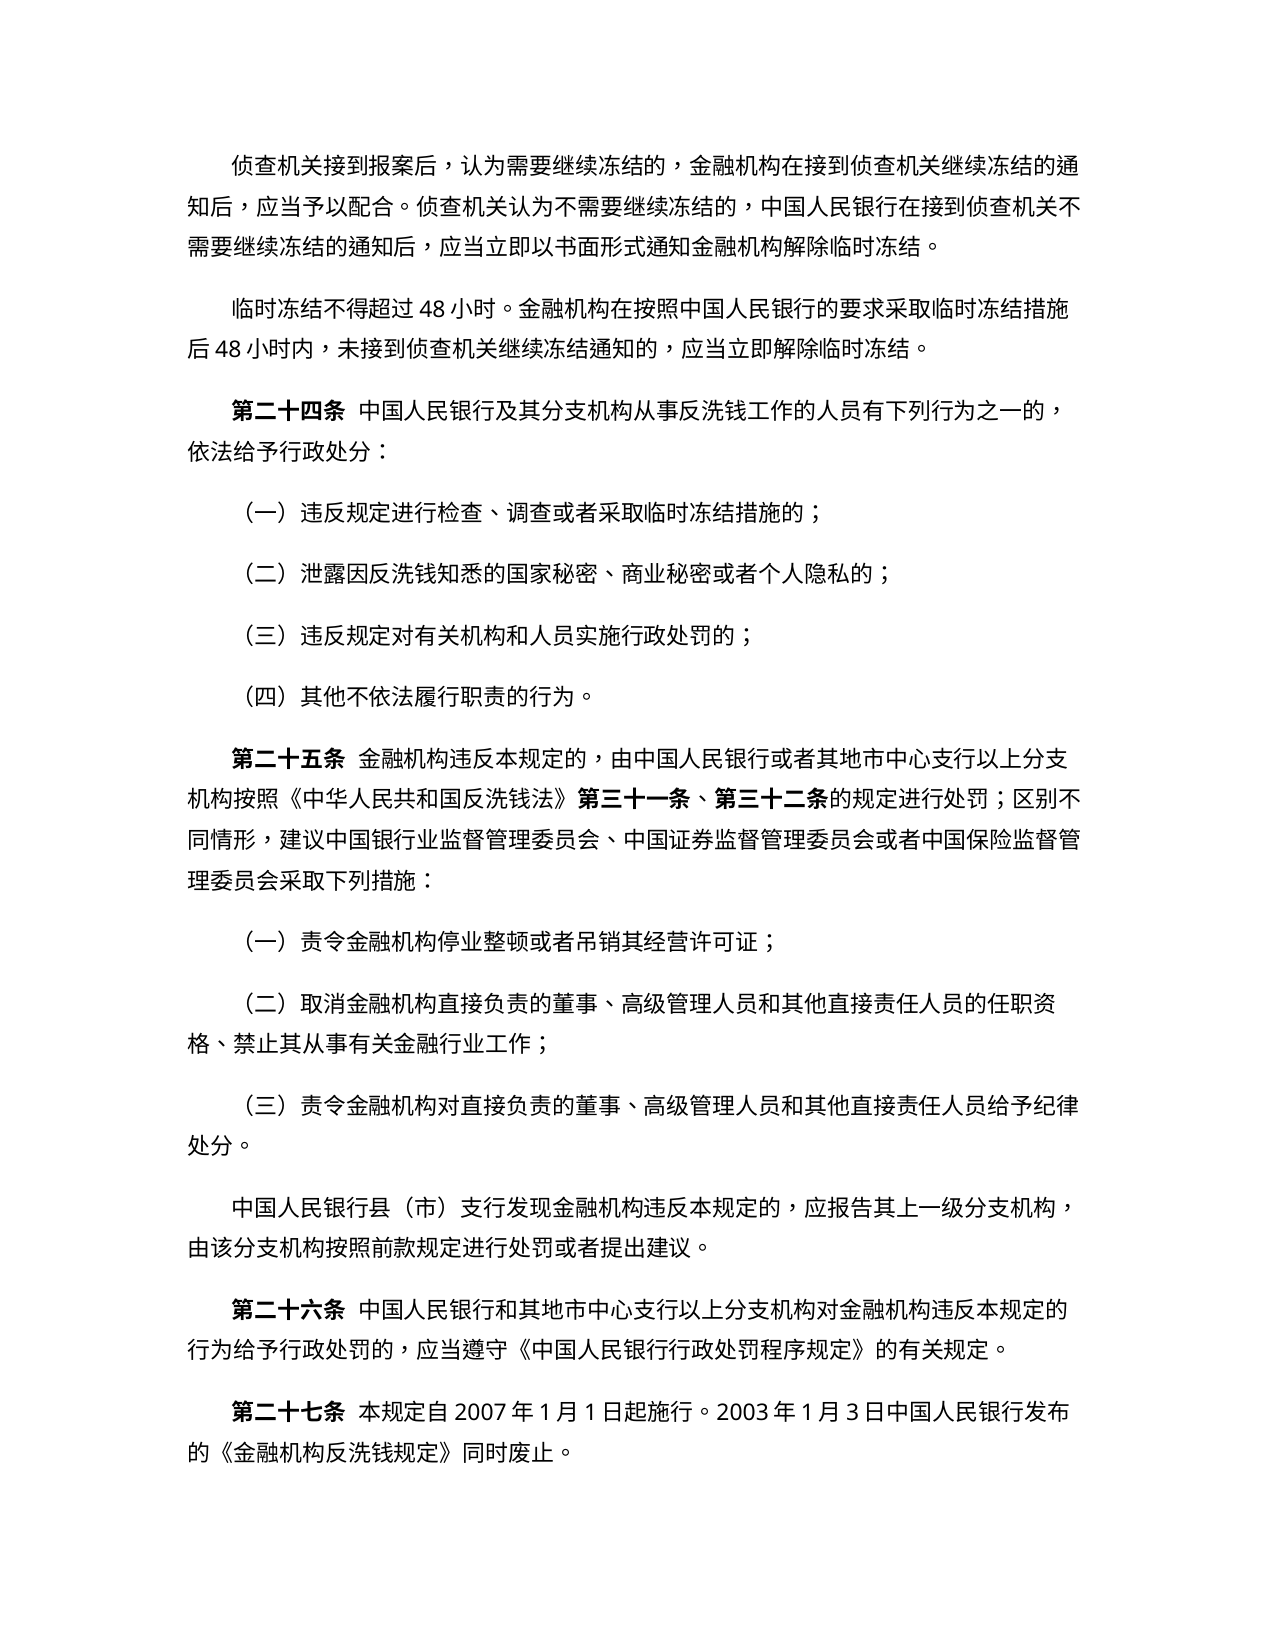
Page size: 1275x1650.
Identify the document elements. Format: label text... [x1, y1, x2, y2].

text 第二十六条 中国人民银行和其地市中心支行以上分支机构对金融机构违反本规定的行为给予行政处罚的，应当遵守《中国人民银行行政处罚程序规定》的有关规定。 [187, 1294, 1087, 1366]
text 第二十四条 中国人民银行及其分支机构从事反洗钱工作的人员有下列行为之一的，依法给予行政处分： [187, 395, 1087, 467]
text 第二十七条 本规定自2007年1月1日起施行。2003年1月3日中国人民银行发布的《金融机构反洗钱规定》同时废止。 [187, 1396, 1087, 1468]
text 临时冻结不得超过48小时。金融机构在按照中国人民银行的要求采取临时冻结措施后48小时内，未接到侦查机关继续冻结通知的，应当立即解除临时冻结。 [187, 293, 1087, 364]
text （四）其他不依法履行职责的行为。 [187, 681, 1087, 712]
text （三）责令金融机构对直接负责的董事、高级管理人员和其他直接责任人员给予纪律处分。 [187, 1089, 1087, 1161]
text （一）责令金融机构停业整顿或者吊销其经营许可证； [187, 926, 1087, 957]
text 第二十五条 金融机构违反本规定的，由中国人民银行或者其地市中心支行以上分支机构按照《中华人民共和国反洗钱法》第三十一条、第三十二条的规定进行处罚；区别不同情形，建议中国银行业监督管理委员会、中国证券监督管理委员会或者中国保险监督管理委员会采取下列措施： [187, 743, 1087, 896]
text （一）违反规定进行检查、调查或者采取临时冻结措施的； [187, 497, 1087, 528]
text （二）取消金融机构直接负责的董事、高级管理人员和其他直接责任人员的任职资格、禁止其从事有关金融行业工作； [187, 987, 1087, 1059]
text 中国人民银行县（市）支行发现金融机构违反本规定的，应报告其上一级分支机构，由该分支机构按照前款规定进行处罚或者提出建议。 [187, 1192, 1087, 1263]
text （二）泄露因反洗钱知悉的国家秘密、商业秘密或者个人隐私的； [187, 558, 1087, 589]
text （三）违反规定对有关机构和人员实施行政处罚的； [187, 620, 1087, 651]
text 侦查机关接到报案后，认为需要继续冻结的，金融机构在接到侦查机关继续冻结的通知后，应当予以配合。侦查机关认为不需要继续冻结的，中国人民银行在接到侦查机关不需要继续冻结的通知后，应当立即以书面形式通知金融机构解除临时冻结。 [187, 150, 1087, 262]
